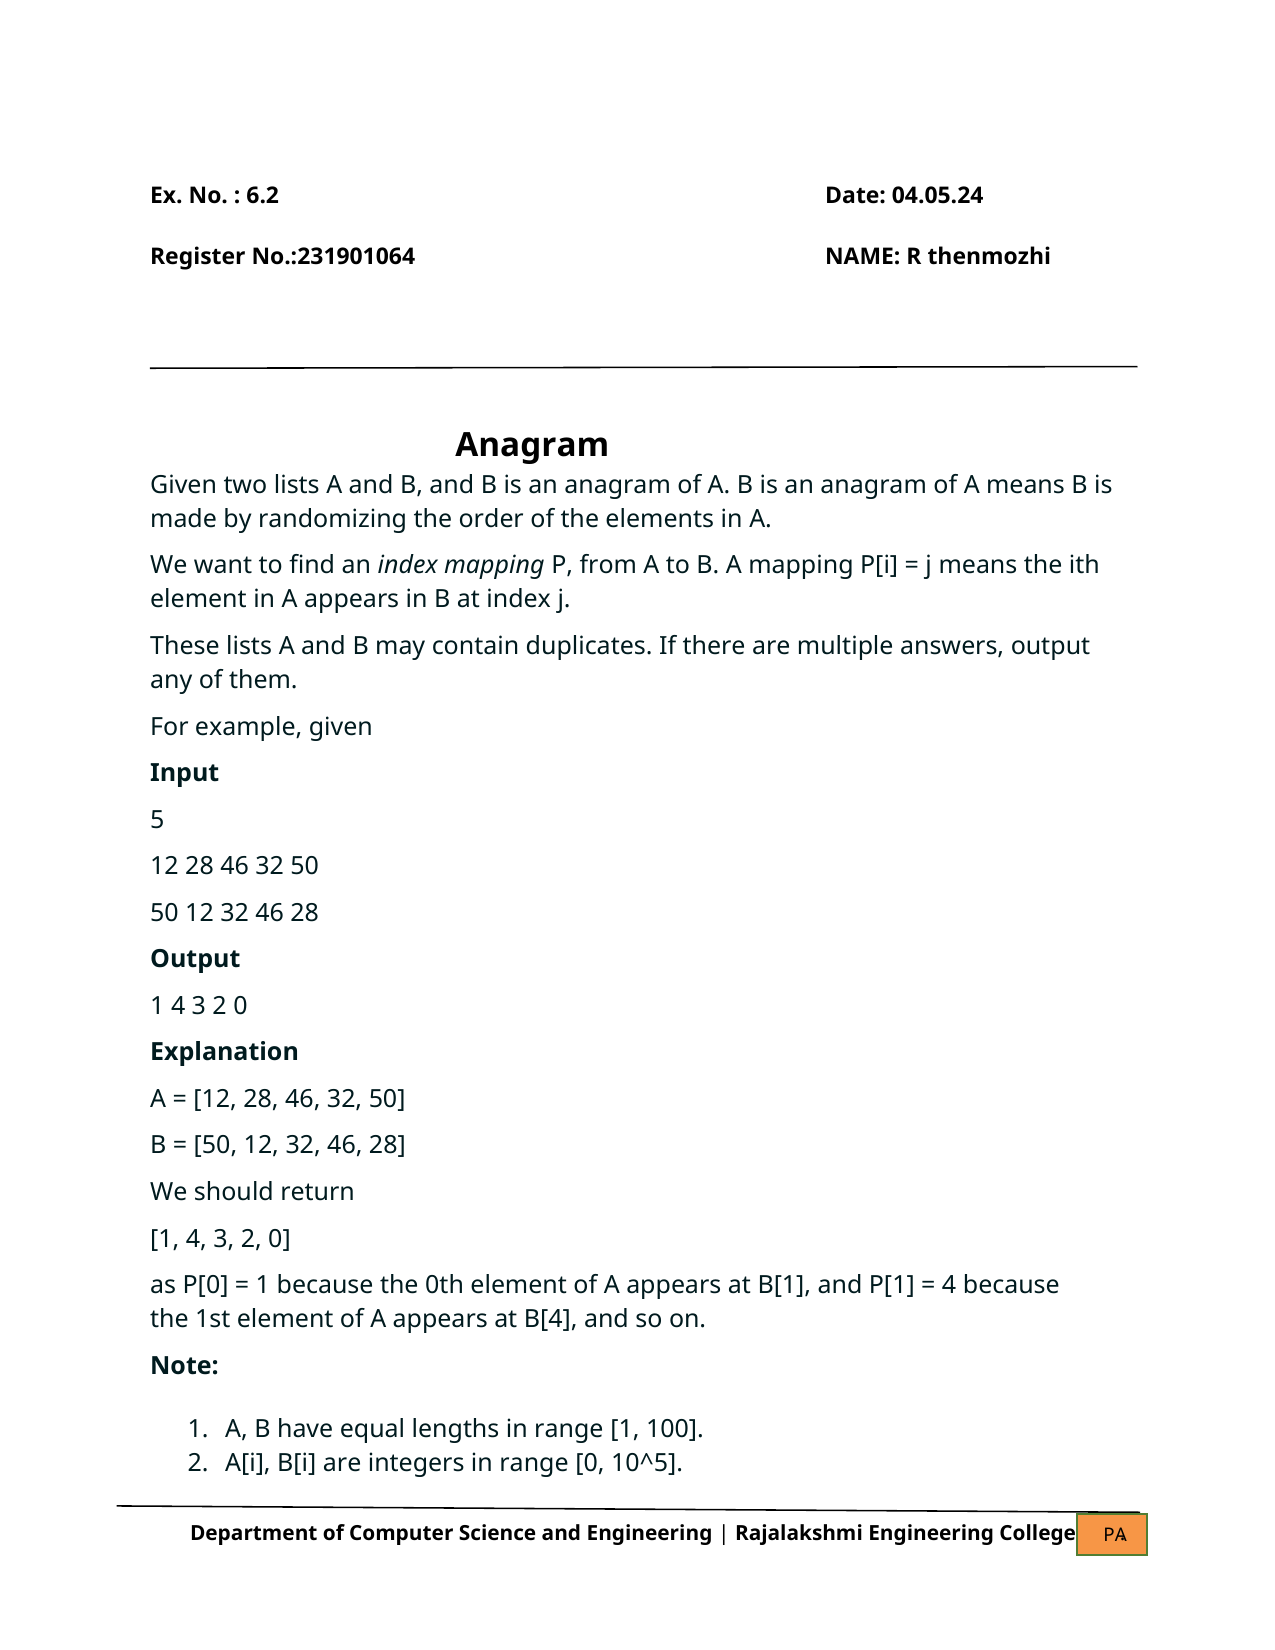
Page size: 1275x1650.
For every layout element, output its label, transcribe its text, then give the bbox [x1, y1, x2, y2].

text Input [150, 755, 1125, 789]
text A = [12, 28, 46, 32, 50] [150, 1081, 1125, 1115]
text We want to find an index mapping P, from A to B. A mapping P[i] = j means the ith element in A appears in B at index j. [150, 547, 1125, 615]
list A, B have equal lengths in range [1, 100]. [187, 1411, 1125, 1445]
text [1, 4, 3, 2, 0] [150, 1220, 1125, 1254]
text as P[0] = 1 because the 0th element of A appears at B[1], and P[1] = 4 because the 1st element of A appears at B[4], and so on. [150, 1267, 1125, 1335]
text Output [150, 941, 1125, 975]
list A[i], B[i] are integers in range [0, 10^5]. [187, 1445, 1125, 1479]
text 50 12 32 46 28 [150, 894, 1125, 928]
text Anagram [150, 421, 1125, 466]
text We should return [150, 1174, 1125, 1208]
text 12 28 46 32 50 [150, 848, 1125, 882]
text Note: [150, 1347, 1125, 1382]
text These lists A and B may contain duplicates. If there are multiple answers, output any of them. [150, 627, 1125, 696]
text B = [50, 12, 32, 46, 28] [150, 1127, 1125, 1161]
text Register No.:231901064 NAME: R thenmozhi [150, 239, 1125, 271]
text For example, given [150, 708, 1125, 742]
text Ex. No. : 6.2 Date: 04.05.24 [150, 179, 1125, 210]
text 5 [150, 801, 1125, 835]
text 1 4 3 2 0 [150, 987, 1125, 1022]
text Explanation [150, 1034, 1125, 1068]
text Given two lists A and B, and B is an anagram of A. B is an anagram of A means B is made by randomizing the order of the elements in A. [150, 466, 1125, 534]
